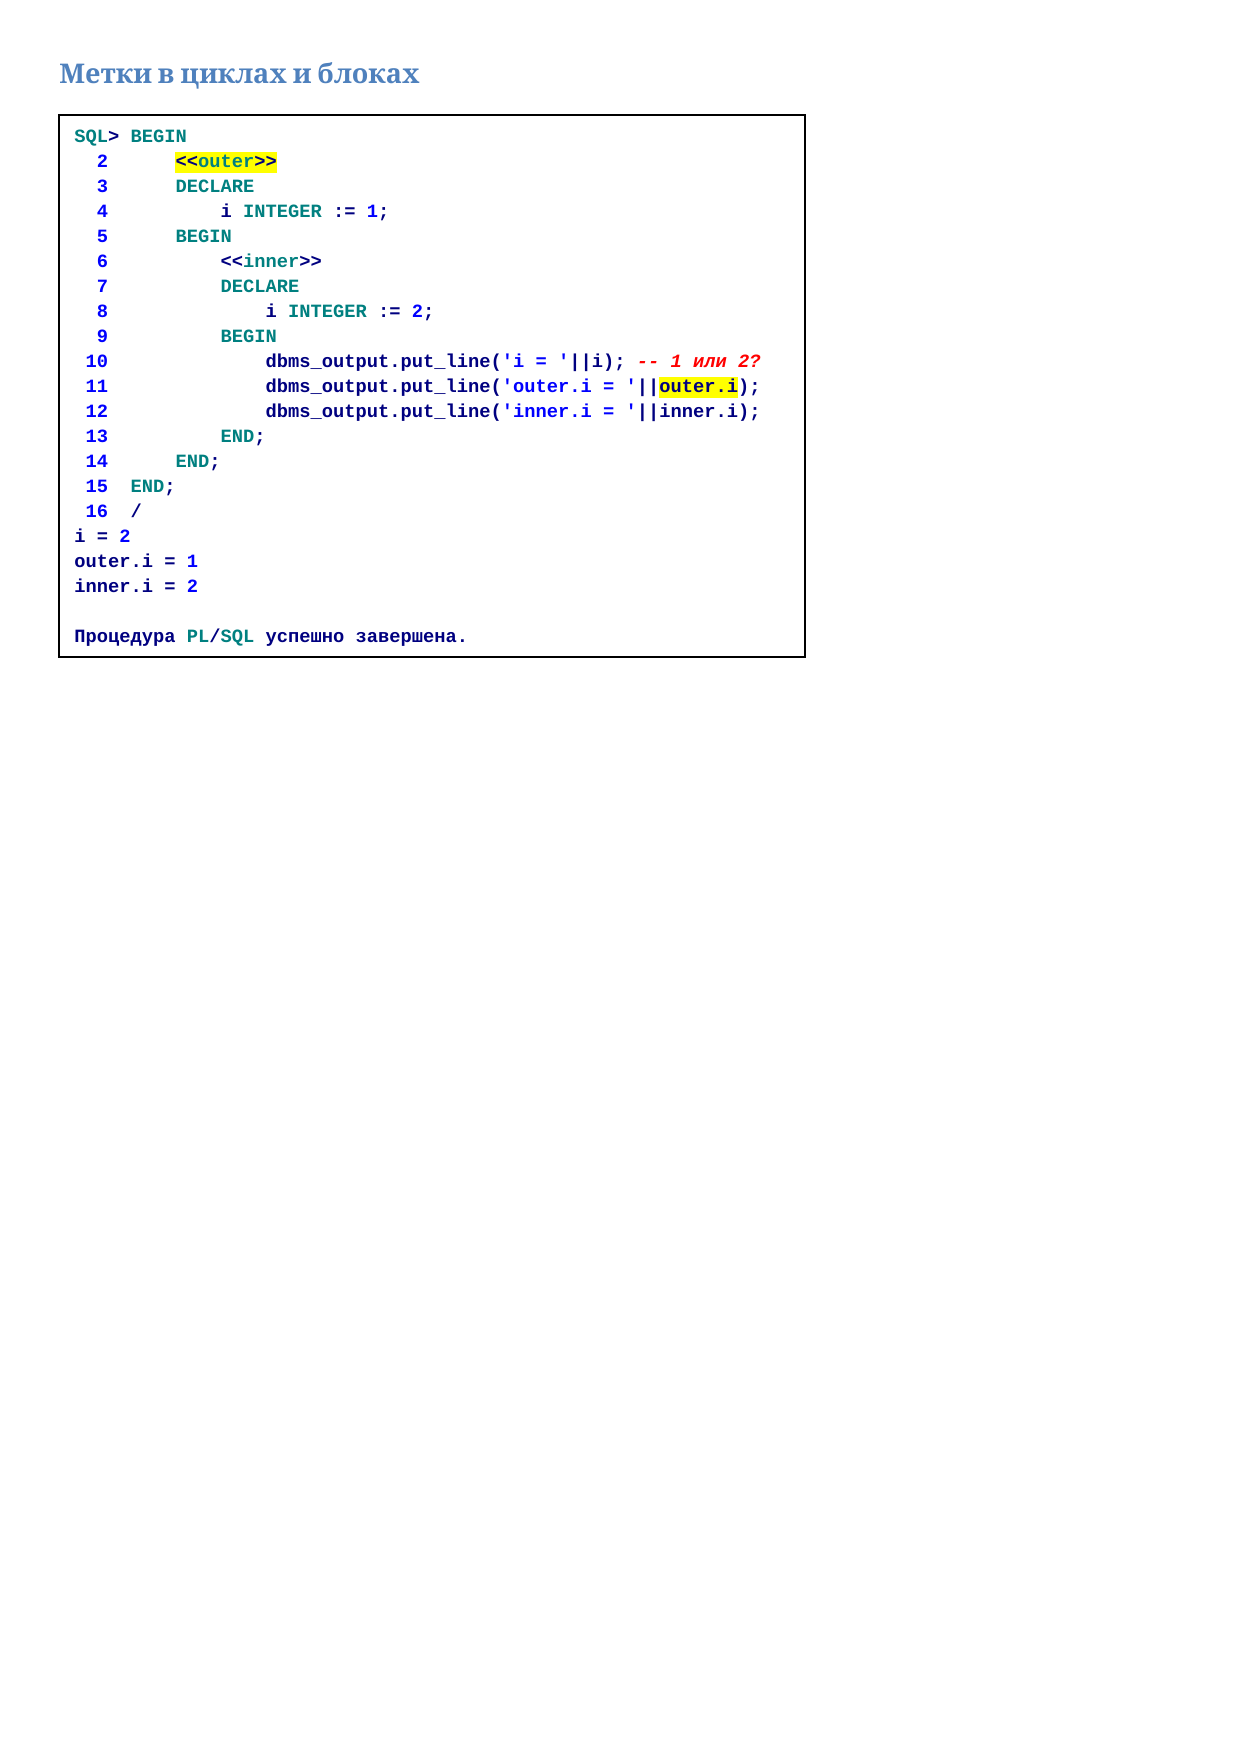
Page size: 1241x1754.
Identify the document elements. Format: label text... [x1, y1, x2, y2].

subtitle Метки в циклах и блоках [59, 59, 1181, 90]
